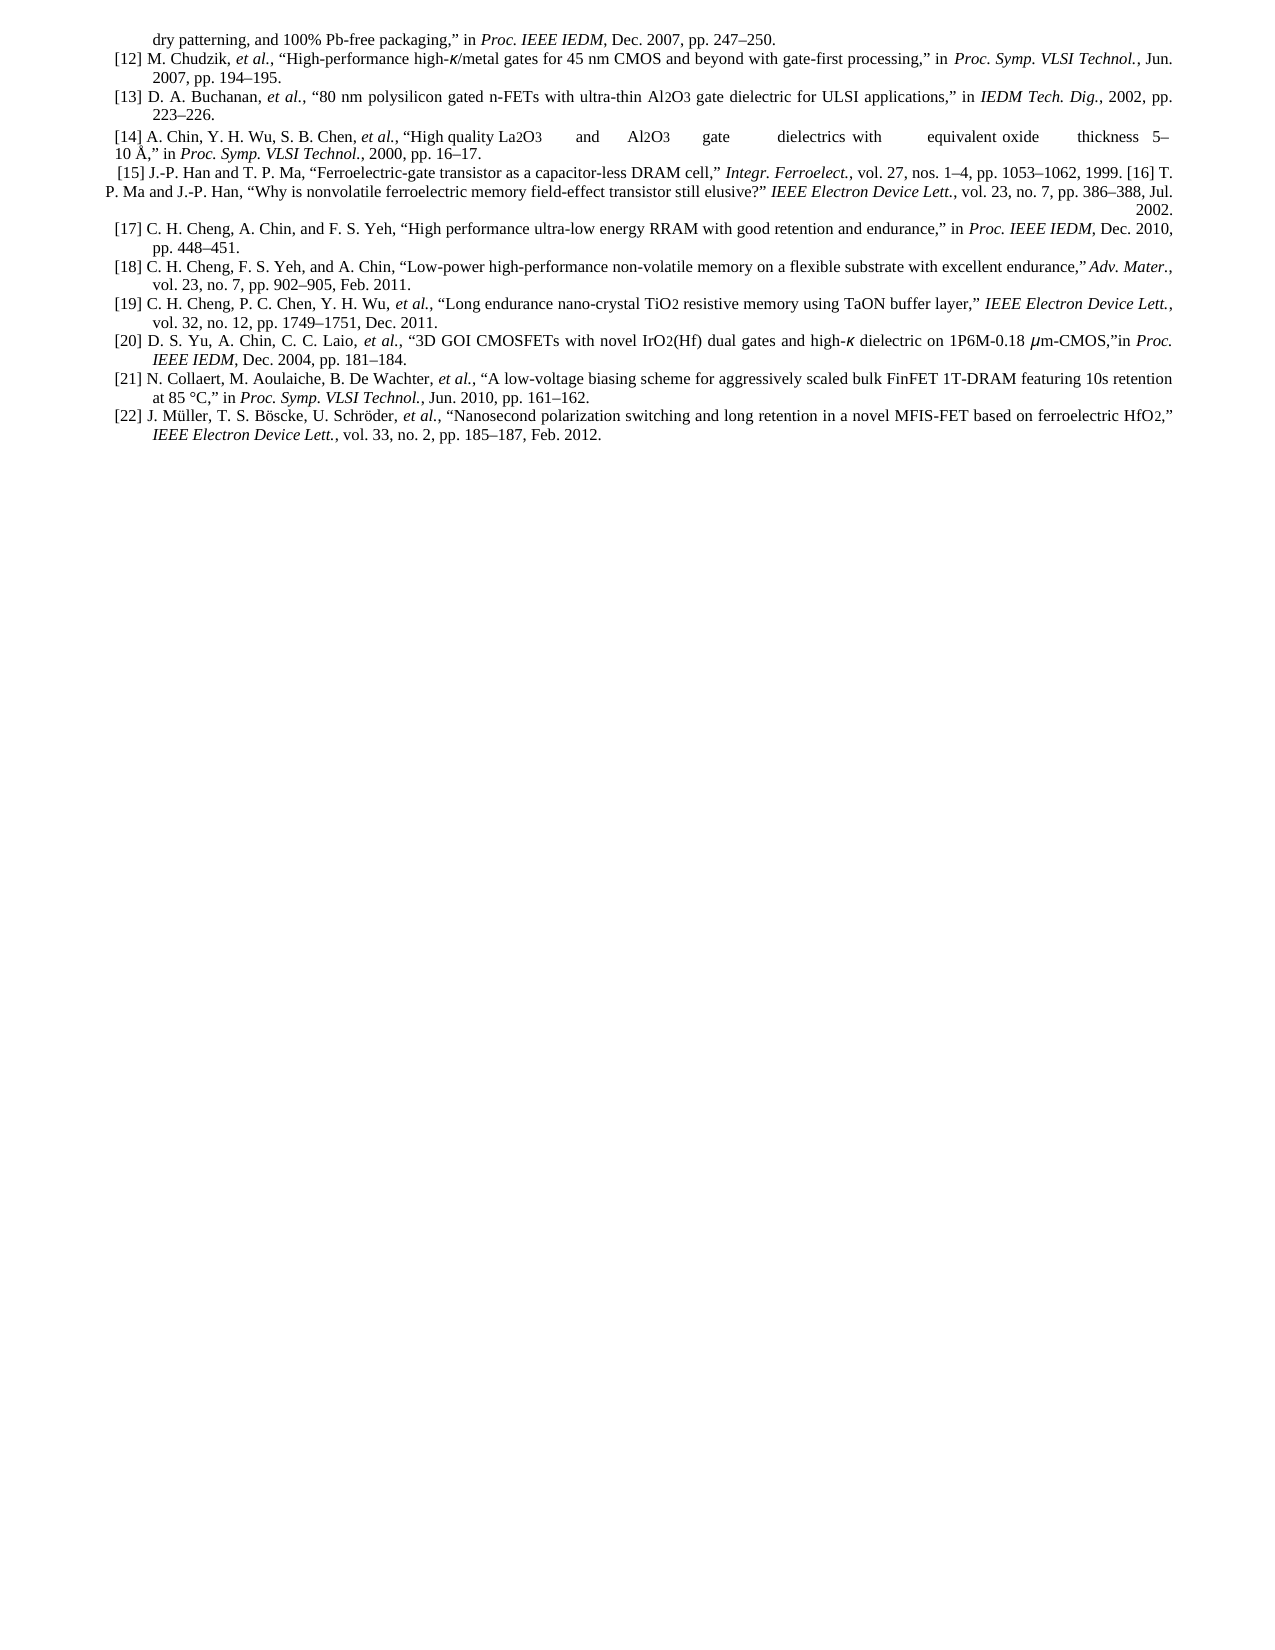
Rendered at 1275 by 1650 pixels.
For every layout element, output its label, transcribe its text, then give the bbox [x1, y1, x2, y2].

text [19] C. H. Cheng, P. C. Chen, Y. H. Wu, et al., “Long endurance nano-crystal TiO2 resistive memory using TaON buffer layer,” IEEE Electron Device Lett., vol. 32, no. 12, pp. 1749–1751, Dec. 2011. [114, 295, 1173, 332]
text [22] J. Müller, T. S. Böscke, U. Schröder, et al., “Nanosecond polarization switching and long retention in a novel MFIS-FET based on ferroelectric HfO2,” IEEE Electron Device Lett., vol. 33, no. 2, pp. 185–187, Feb. 2012. [114, 407, 1173, 444]
text [14] A. Chin, Y. H. Wu, S. B. Chen, et al., “High quality La2O3 and Al2O3 gate dielectrics with equivalent oxide thickness 5–10 Å,” in Proc. Symp. VLSI Technol., 2000, pp. 16–17. [114, 129, 1175, 163]
text [13] D. A. Buchanan, et al., “80 nm polysilicon gated n-FETs with ultra-thin Al2O3 gate dielectric for ULSI applications,” in IEDM Tech. Dig., 2002, pp. 223–226. [114, 87, 1173, 124]
text [20] D. S. Yu, A. Chin, C. C. Laio, et al., “3D GOI CMOSFETs with novel IrO2(Hf) dual gates and high-κ dielectric on 1P6M-0.18 μm-CMOS,”in Proc. IEEE IEDM, Dec. 2004, pp. 181–184. [114, 332, 1173, 369]
text [21] N. Collaert, M. Aoulaiche, B. De Wachter, et al., “A low-voltage biasing scheme for aggressively scaled bulk FinFET 1T-DRAM featuring 10s retention at 85 °C,” in Proc. Symp. VLSI Technol., Jun. 2010, pp. 161–162. [114, 369, 1173, 407]
text [17] C. H. Cheng, A. Chin, and F. S. Yeh, “High performance ultra-low energy RRAM with good retention and endurance,” in Proc. IEEE IEDM, Dec. 2010, pp. 448–451. [114, 219, 1173, 257]
text [15] J.-P. Han and T. P. Ma, “Ferroelectric-gate transistor as a capacitor-less DRAM cell,” Integr. Ferroelect., vol. 27, nos. 1–4, pp. 1053–1062, 1999. [16] T. P. Ma and J.-P. Han, “Why is nonvolatile ferroelectric memory field-effect transistor still elusive?” IEEE Electron Device Lett., vol. 23, no. 7, pp. 386–388, Jul. 2002. [102, 163, 1173, 219]
text [12] M. Chudzik, et al., “High-performance high-κ/metal gates for 45 nm CMOS and beyond with gate-first processing,” in Proc. Symp. VLSI Technol., Jun. 2007, pp. 194–195. [114, 50, 1173, 87]
text [18] C. H. Cheng, F. S. Yeh, and A. Chin, “Low-power high-performance non-volatile memory on a flexible substrate with excellent endurance,”Adv. Mater., vol. 23, no. 7, pp. 902–905, Feb. 2011. [114, 257, 1172, 294]
text dry patterning, and 100% Pb-free packaging,” in Proc. IEEE IEDM, Dec. 2007, pp. 247–250. [152, 31, 1175, 49]
